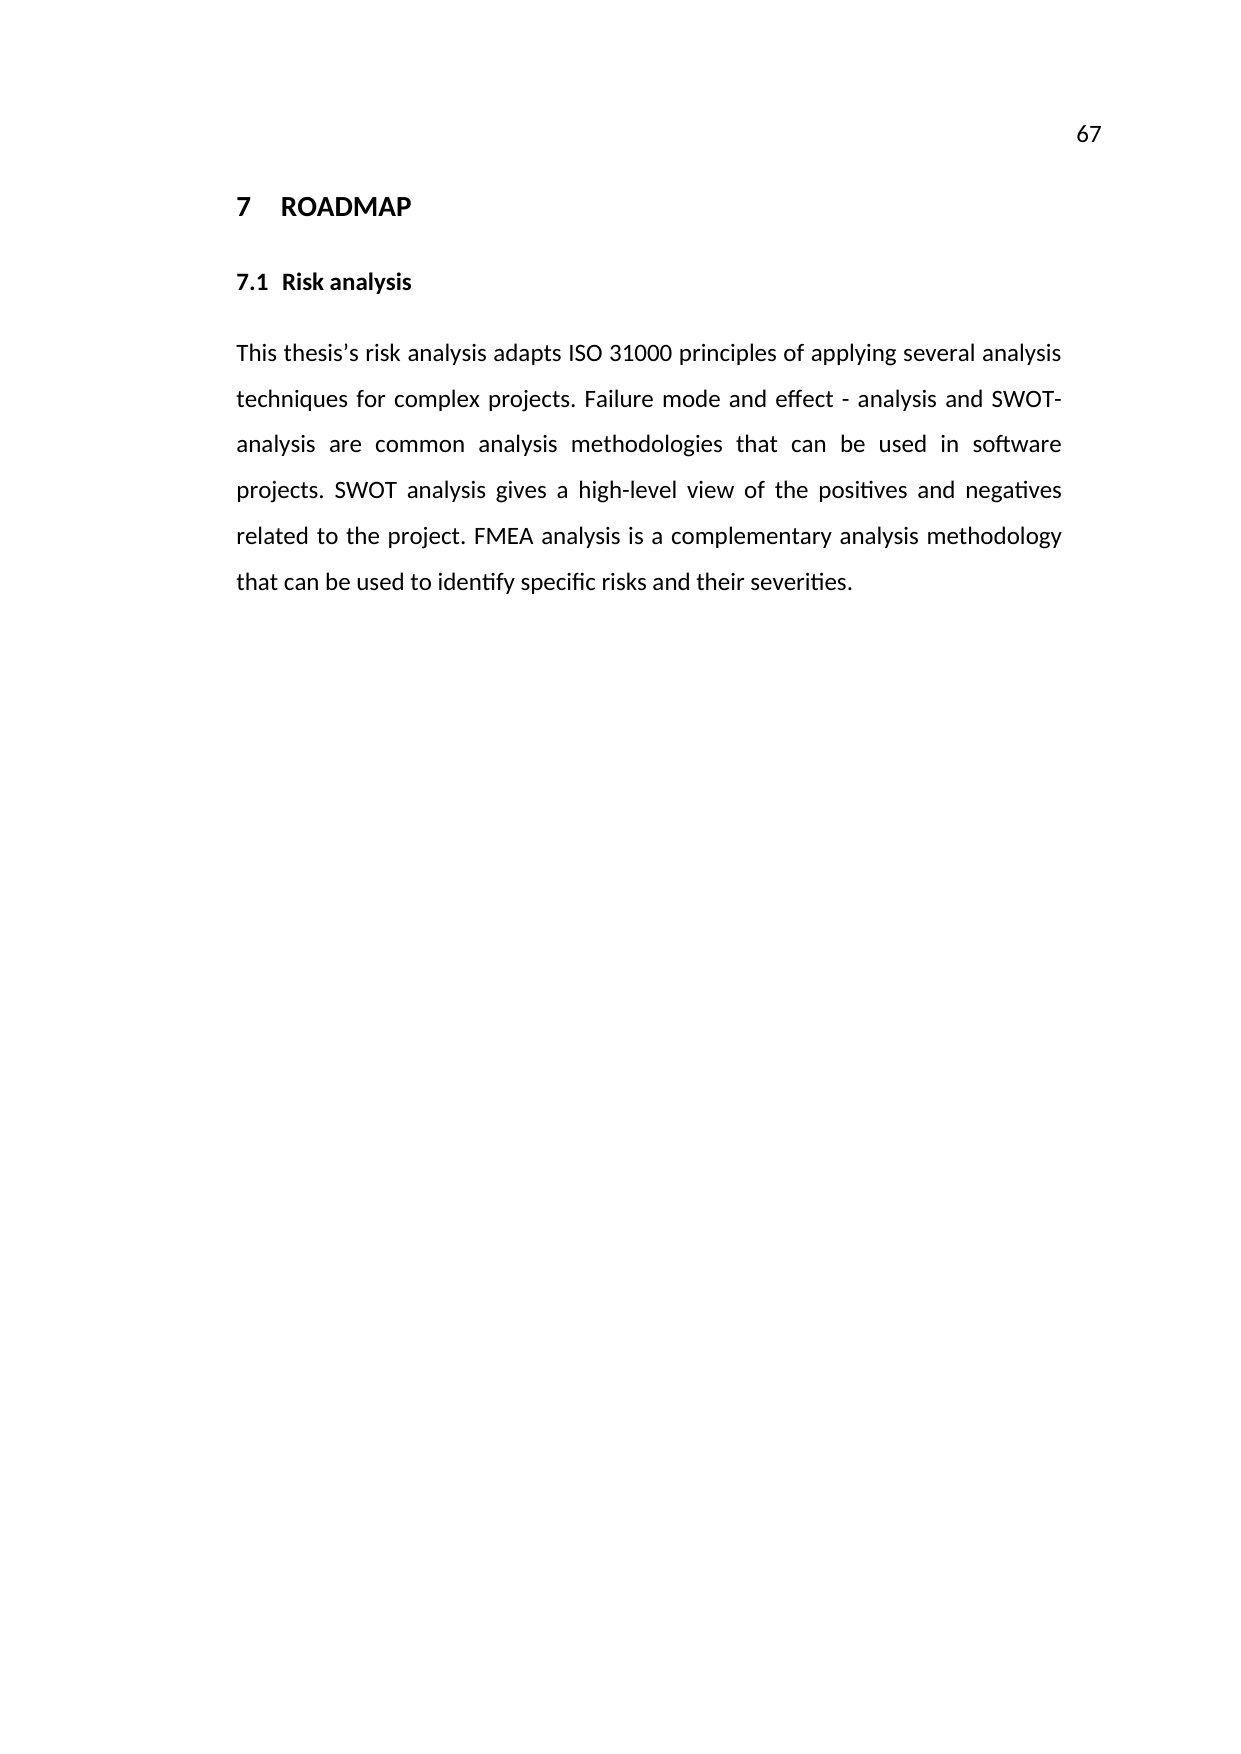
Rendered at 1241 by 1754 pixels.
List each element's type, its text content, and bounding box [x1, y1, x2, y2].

text This thesis’s risk analysis adapts ISO 31000 principles of applying several analysis techniques for complex projects. Failure mode and effect - analysis and SWOT-analysis are common analysis methodologies that can be used in software projects. SWOT analysis gives a high-level view of the positives and negatives related to the project. FMEA analysis is a complementary analysis methodology that can be used to identify specific risks and their severities. [236, 337, 1063, 596]
subtitle Risk analysis [236, 266, 1063, 297]
subtitle roadmap [236, 188, 1063, 223]
